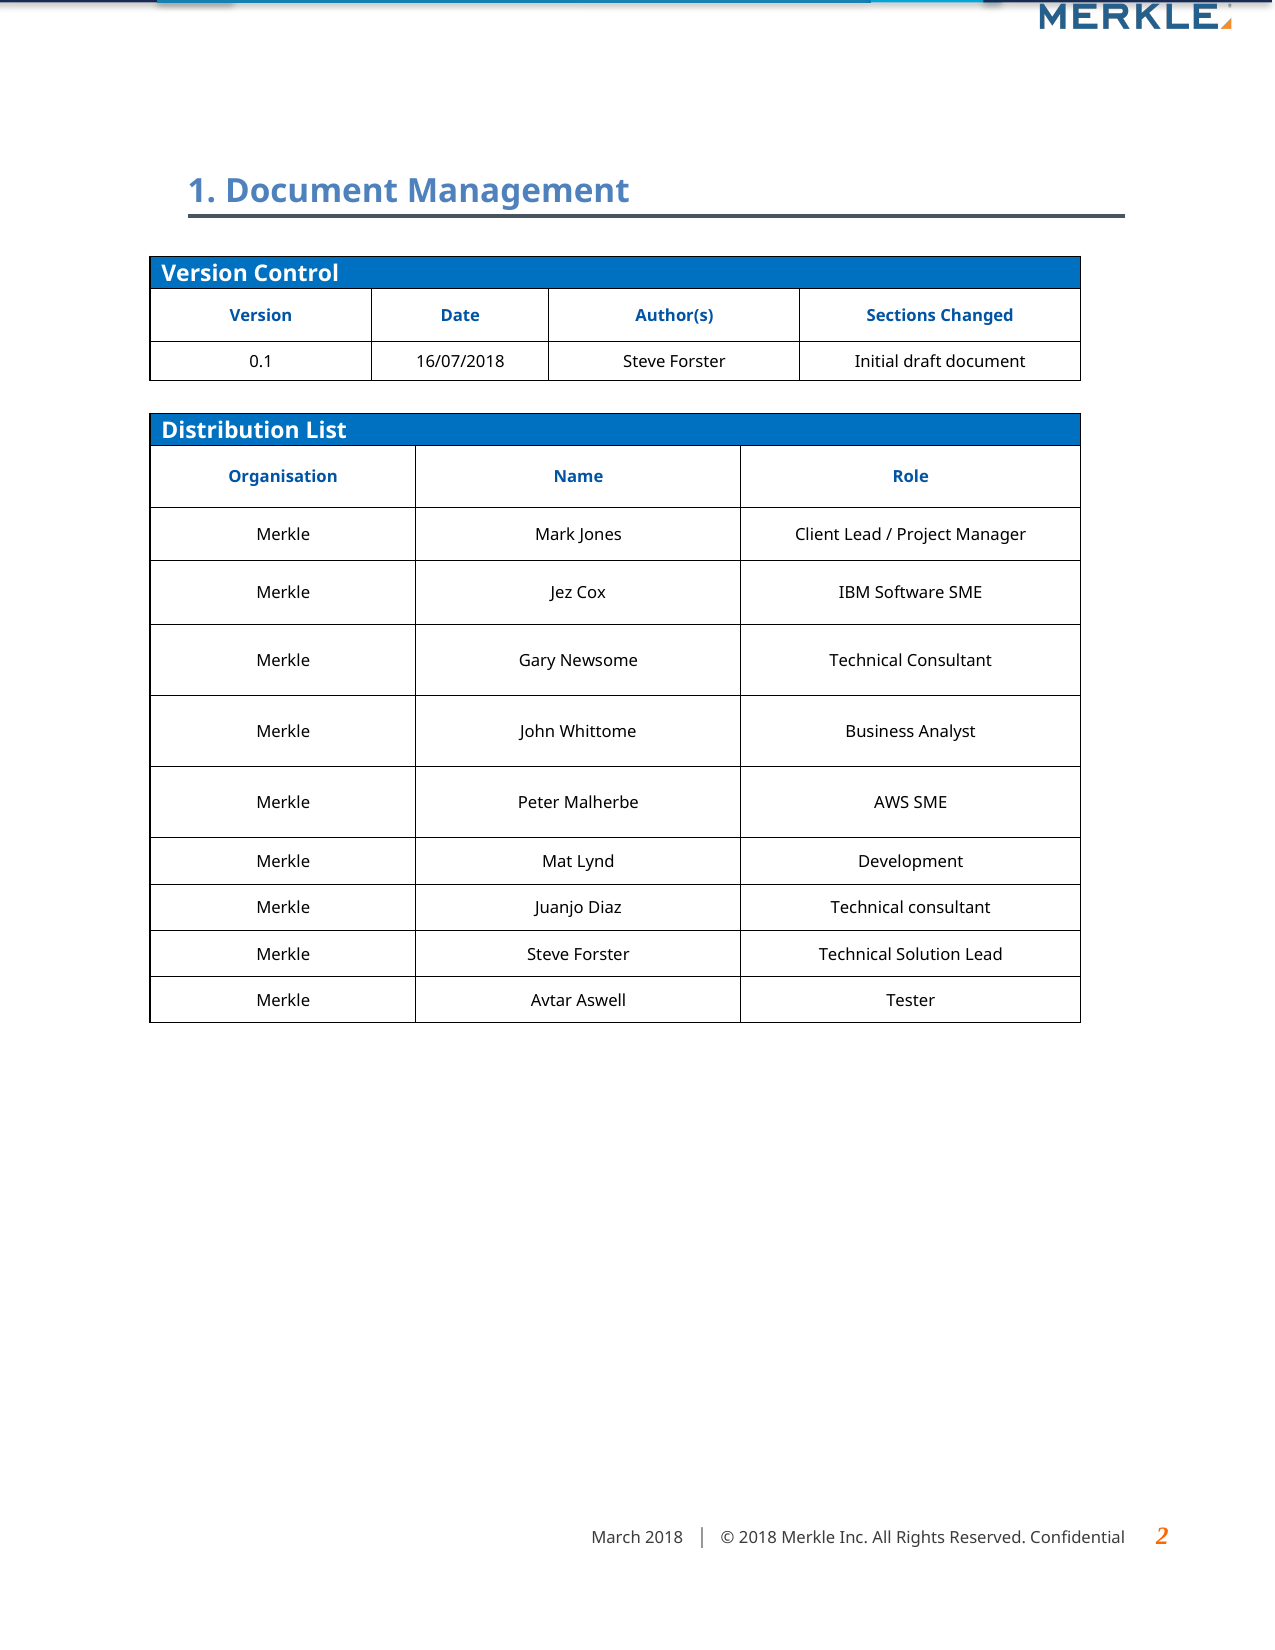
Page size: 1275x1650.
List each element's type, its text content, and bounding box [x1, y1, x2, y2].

table_cell Development [741, 838, 1080, 883]
table_cell Peter Malherbe [416, 767, 740, 837]
table_cell Sections Changed [800, 289, 1080, 341]
table_cell AWS SME [741, 767, 1080, 837]
table_cell Technical Solution Lead [741, 931, 1080, 976]
table_cell Mat Lynd [416, 838, 740, 883]
table_cell Merkle [151, 561, 415, 623]
table_cell Merkle [151, 977, 415, 1022]
table_cell Merkle [151, 508, 415, 560]
table_cell Merkle [151, 885, 415, 930]
table_cell Mark Jones [416, 508, 740, 560]
table_header Version Control [151, 257, 1080, 288]
table_header Distribution List [151, 414, 1080, 445]
table_cell Business Analyst [741, 696, 1080, 766]
table_cell Merkle [151, 767, 415, 837]
table_cell Role [741, 446, 1080, 507]
subtitle Document Management [187, 167, 1125, 218]
table_cell Gary Newsome [416, 625, 740, 695]
table_cell Jez Cox [416, 561, 740, 623]
table_cell Merkle [151, 625, 415, 695]
table_cell Merkle [151, 696, 415, 766]
table_cell IBM Software SME [741, 561, 1080, 623]
table_cell Merkle [151, 931, 415, 976]
table_cell Initial draft document [800, 342, 1080, 380]
table_cell Avtar Aswell [416, 977, 740, 1022]
table_cell Client Lead / Project Manager [741, 508, 1080, 560]
table_cell John Whittome [416, 696, 740, 766]
table_cell Organisation [151, 446, 415, 507]
table_cell 16/07/2018 [372, 342, 548, 380]
picture [1039, 0, 1232, 30]
table_cell Date [372, 289, 548, 341]
table_cell Technical Consultant [741, 625, 1080, 695]
table_cell 0.1 [151, 342, 371, 380]
table_cell Version [151, 289, 371, 341]
table_cell Technical consultant [741, 885, 1080, 930]
table_cell Steve Forster [416, 931, 740, 976]
table_cell Merkle [151, 838, 415, 883]
table_cell Juanjo Diaz [416, 885, 740, 930]
table_cell Steve Forster [549, 342, 799, 380]
table_cell Name [416, 446, 740, 507]
table_cell Author(s) [549, 289, 799, 341]
table_cell Tester [741, 977, 1080, 1022]
